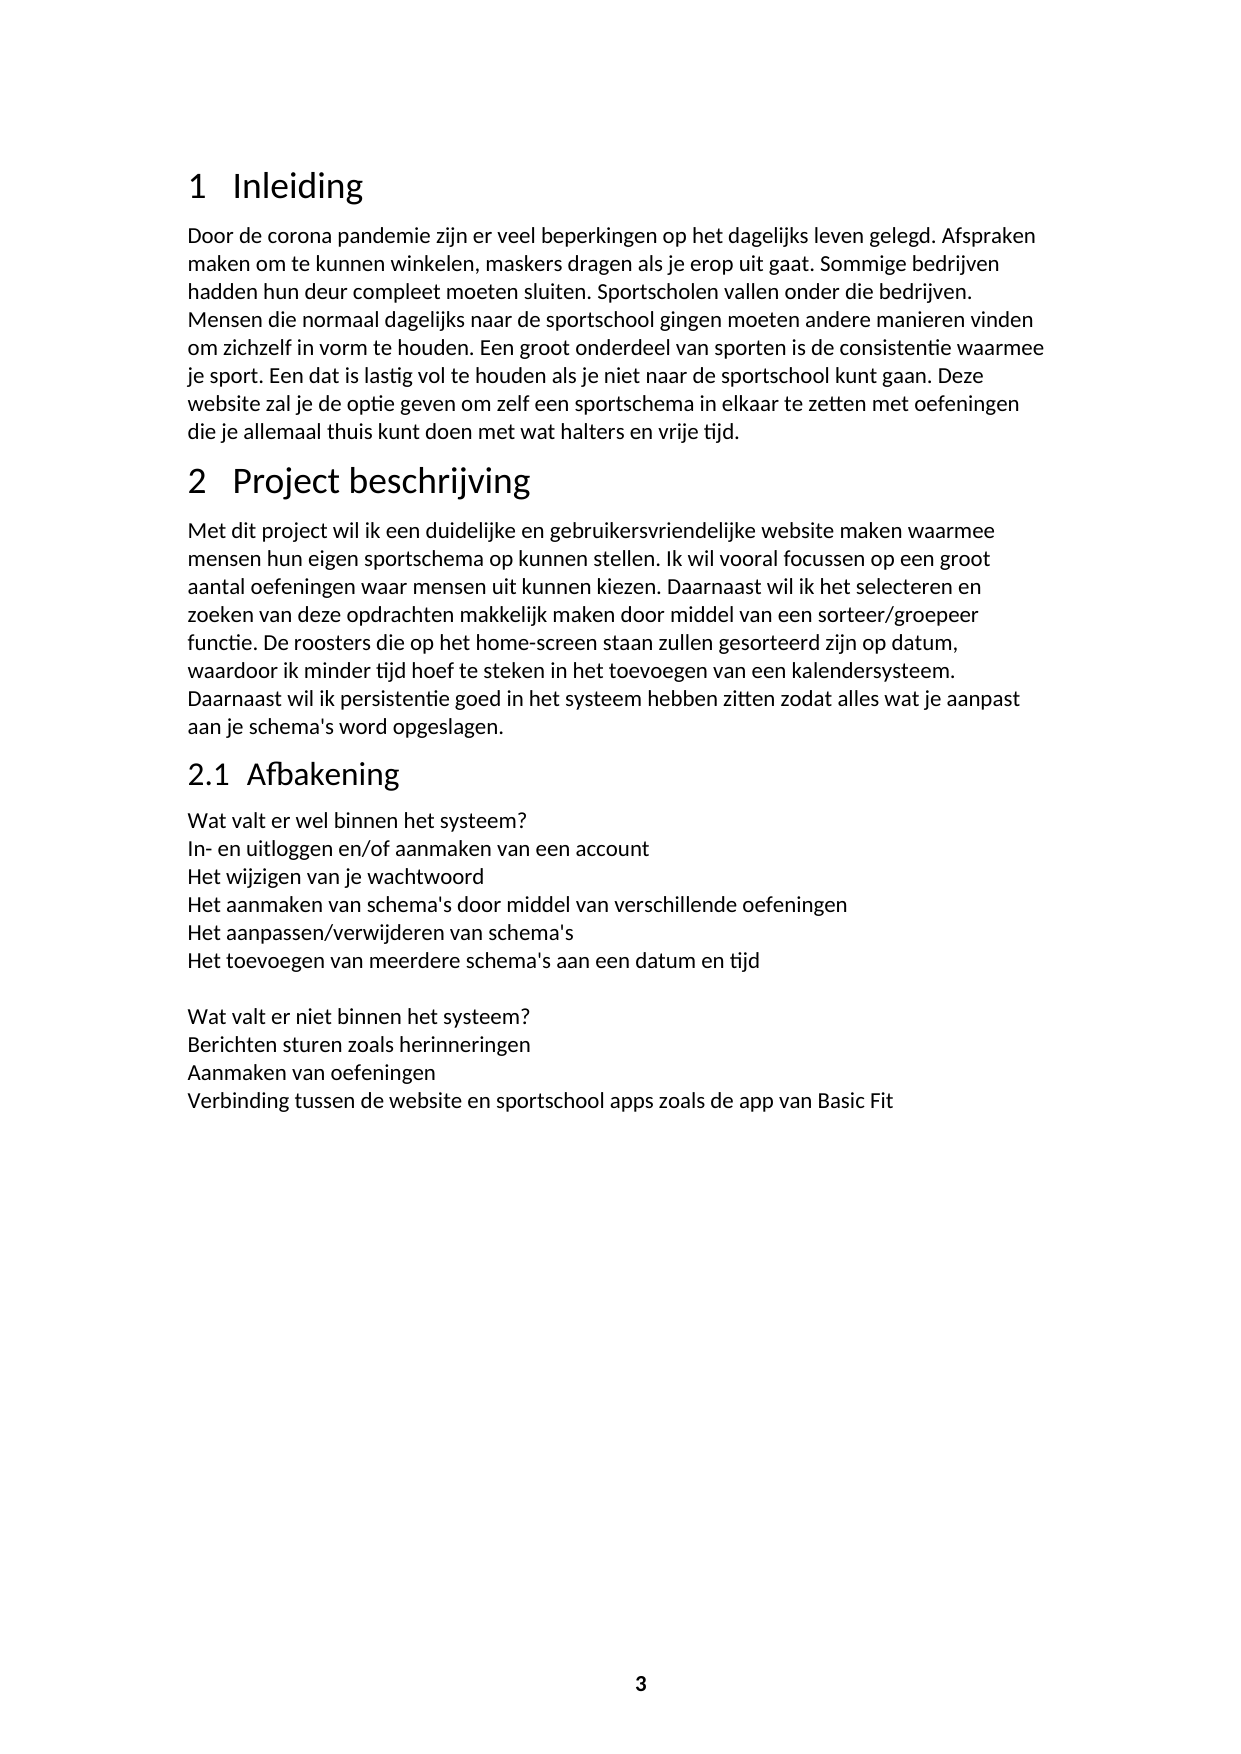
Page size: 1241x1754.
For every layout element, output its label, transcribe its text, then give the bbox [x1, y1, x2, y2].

text Het wijzigen van je wachtwoord [187, 862, 1053, 890]
text Het toevoegen van meerdere schema's aan een datum en tijd [187, 946, 1053, 974]
subtitle Project beschrijving [187, 457, 1053, 503]
subtitle Afbakening [187, 752, 1053, 793]
text Het aanpassen/verwijderen van schema's [187, 918, 1053, 946]
text Het aanmaken van schema's door middel van verschillende oefeningen [187, 890, 1053, 918]
text Aanmaken van oefeningen [187, 1058, 1053, 1086]
text Wat valt er niet binnen het systeem? [187, 1002, 1053, 1030]
text Met dit project wil ik een duidelijke en gebruikersvriendelijke website maken waarmee mensen hun eigen sportschema op kunnen stellen. Ik wil vooral focussen op een groot aantal oefeningen waar mensen uit kunnen kiezen. Daarnaast wil ik het selecteren en zoeken van deze opdrachten makkelijk maken door middel van een sorteer/groepeer functie. De roosters die op het home-screen staan zullen gesorteerd zijn op datum, waardoor ik minder tijd hoef te steken in het toevoegen van een kalendersysteem. [187, 516, 1053, 684]
text Door de corona pandemie zijn er veel beperkingen op het dagelijks leven gelegd. Afspraken maken om te kunnen winkelen, maskers dragen als je erop uit gaat. Sommige bedrijven hadden hun deur compleet moeten sluiten. Sportscholen vallen onder die bedrijven. Mensen die normaal dagelijks naar de sportschool gingen moeten andere manieren vinden om zichzelf in vorm te houden. Een groot onderdeel van sporten is de consistentie waarmee je sport. Een dat is lastig vol te houden als je niet naar de sportschool kunt gaan. Deze website zal je de optie geven om zelf een sportschema in elkaar te zetten met oefeningen die je allemaal thuis kunt doen met wat halters en vrije tijd. [187, 221, 1053, 445]
text Verbinding tussen de website en sportschool apps zoals de app van Basic Fit [187, 1086, 1053, 1114]
subtitle Inleiding [187, 162, 1053, 208]
text In- en uitloggen en/of aanmaken van een account [187, 834, 1053, 862]
text Berichten sturen zoals herinneringen [187, 1030, 1053, 1058]
text Daarnaast wil ik persistentie goed in het systeem hebben zitten zodat alles wat je aanpast aan je schema's word opgeslagen. [187, 684, 1053, 740]
text Wat valt er wel binnen het systeem? [187, 806, 1053, 834]
